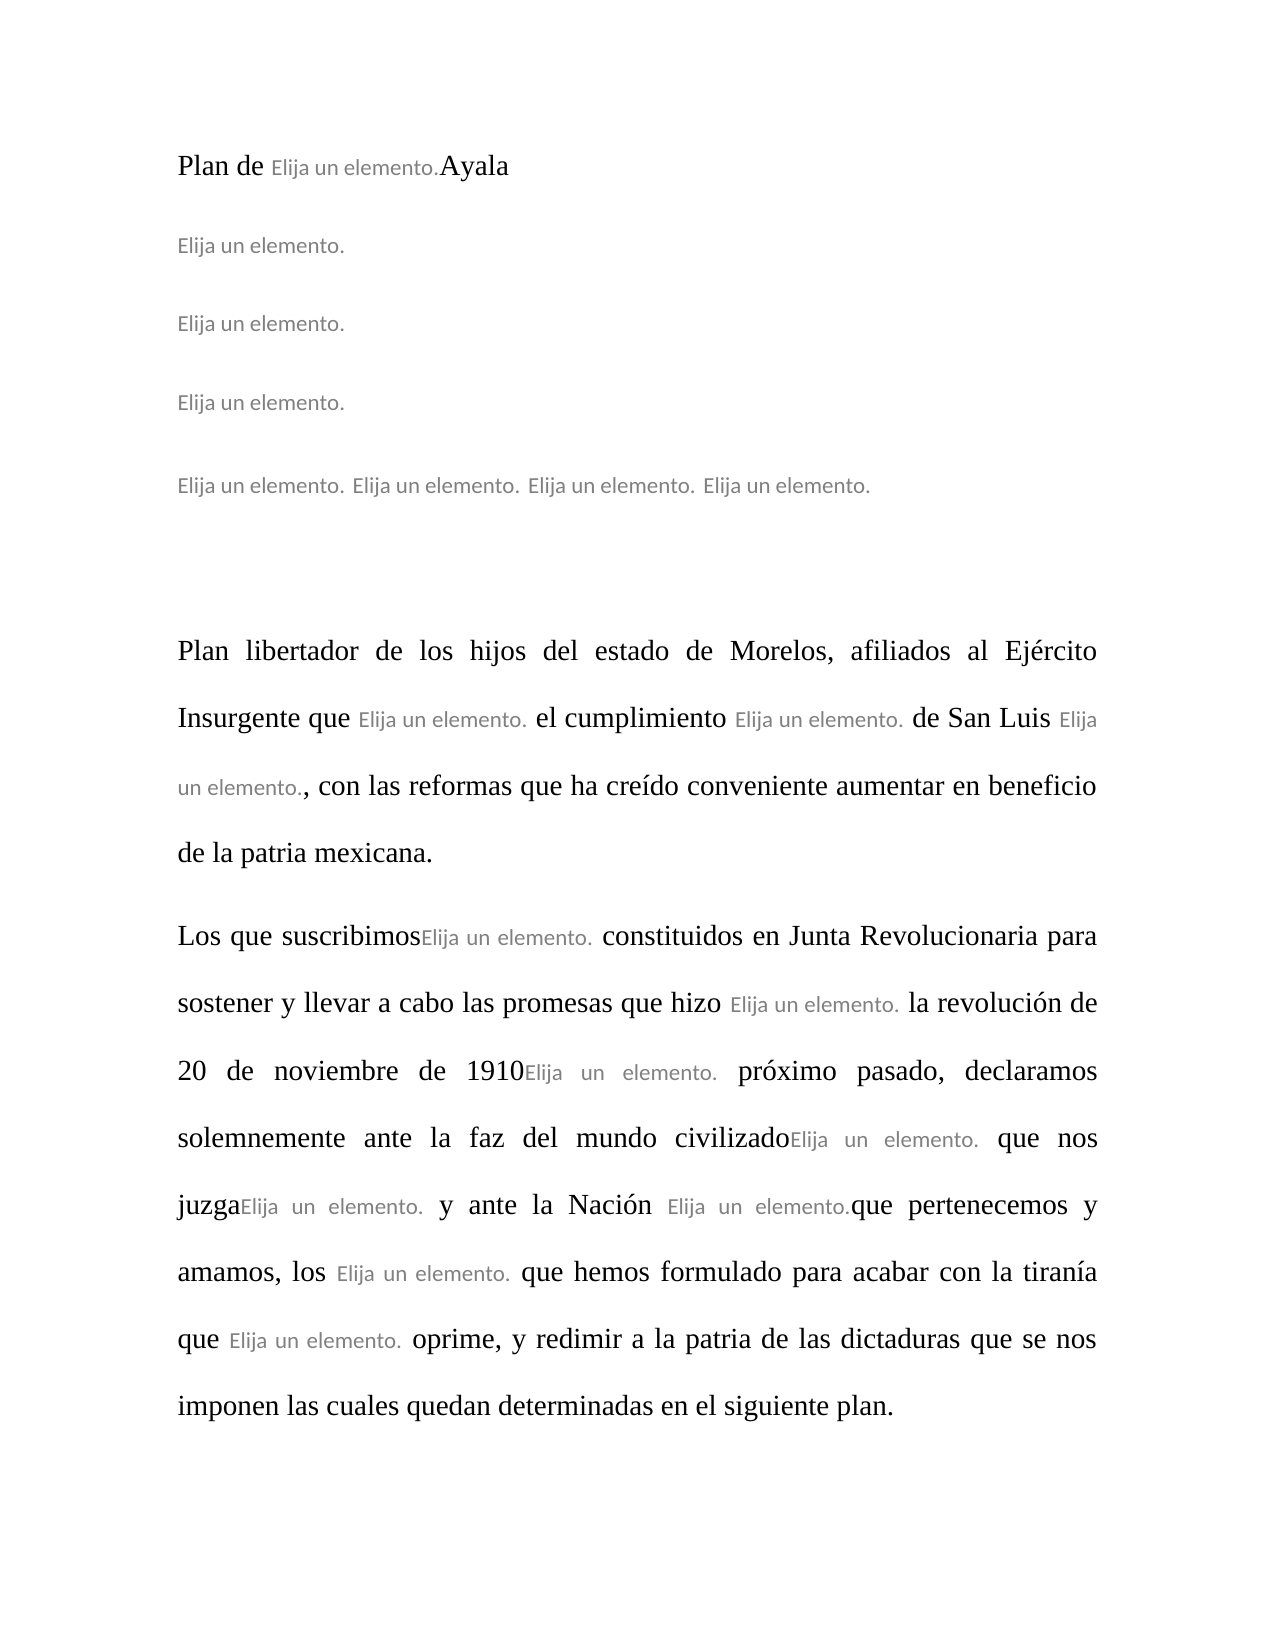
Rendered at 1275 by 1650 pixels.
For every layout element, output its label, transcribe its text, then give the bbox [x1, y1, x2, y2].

text Plan de Ayala [177, 148, 1098, 181]
text Los que suscribimos constituidos en Junta Revolucionaria para sostener y llevar a cabo las promesas que hizo la revolución de 20 de noviembre de 1910 próximo pasado, declaramos solemnemente ante la faz del mundo civilizado que nos juzga y ante la Nación que pertenecemos y amamos, los que hemos formulado para acabar con la tiranía que oprime, y redimir a la patria de las dictaduras que se nos imponen las cuales quedan determinadas en el siguiente plan. [177, 918, 1098, 1422]
text Plan libertador de los hijos del estado de Morelos, afiliados al Ejército Insurgente que el cumplimiento de San Luis , con las reformas que ha creído conveniente aumentar en beneficio de la patria mexicana. [177, 633, 1098, 868]
